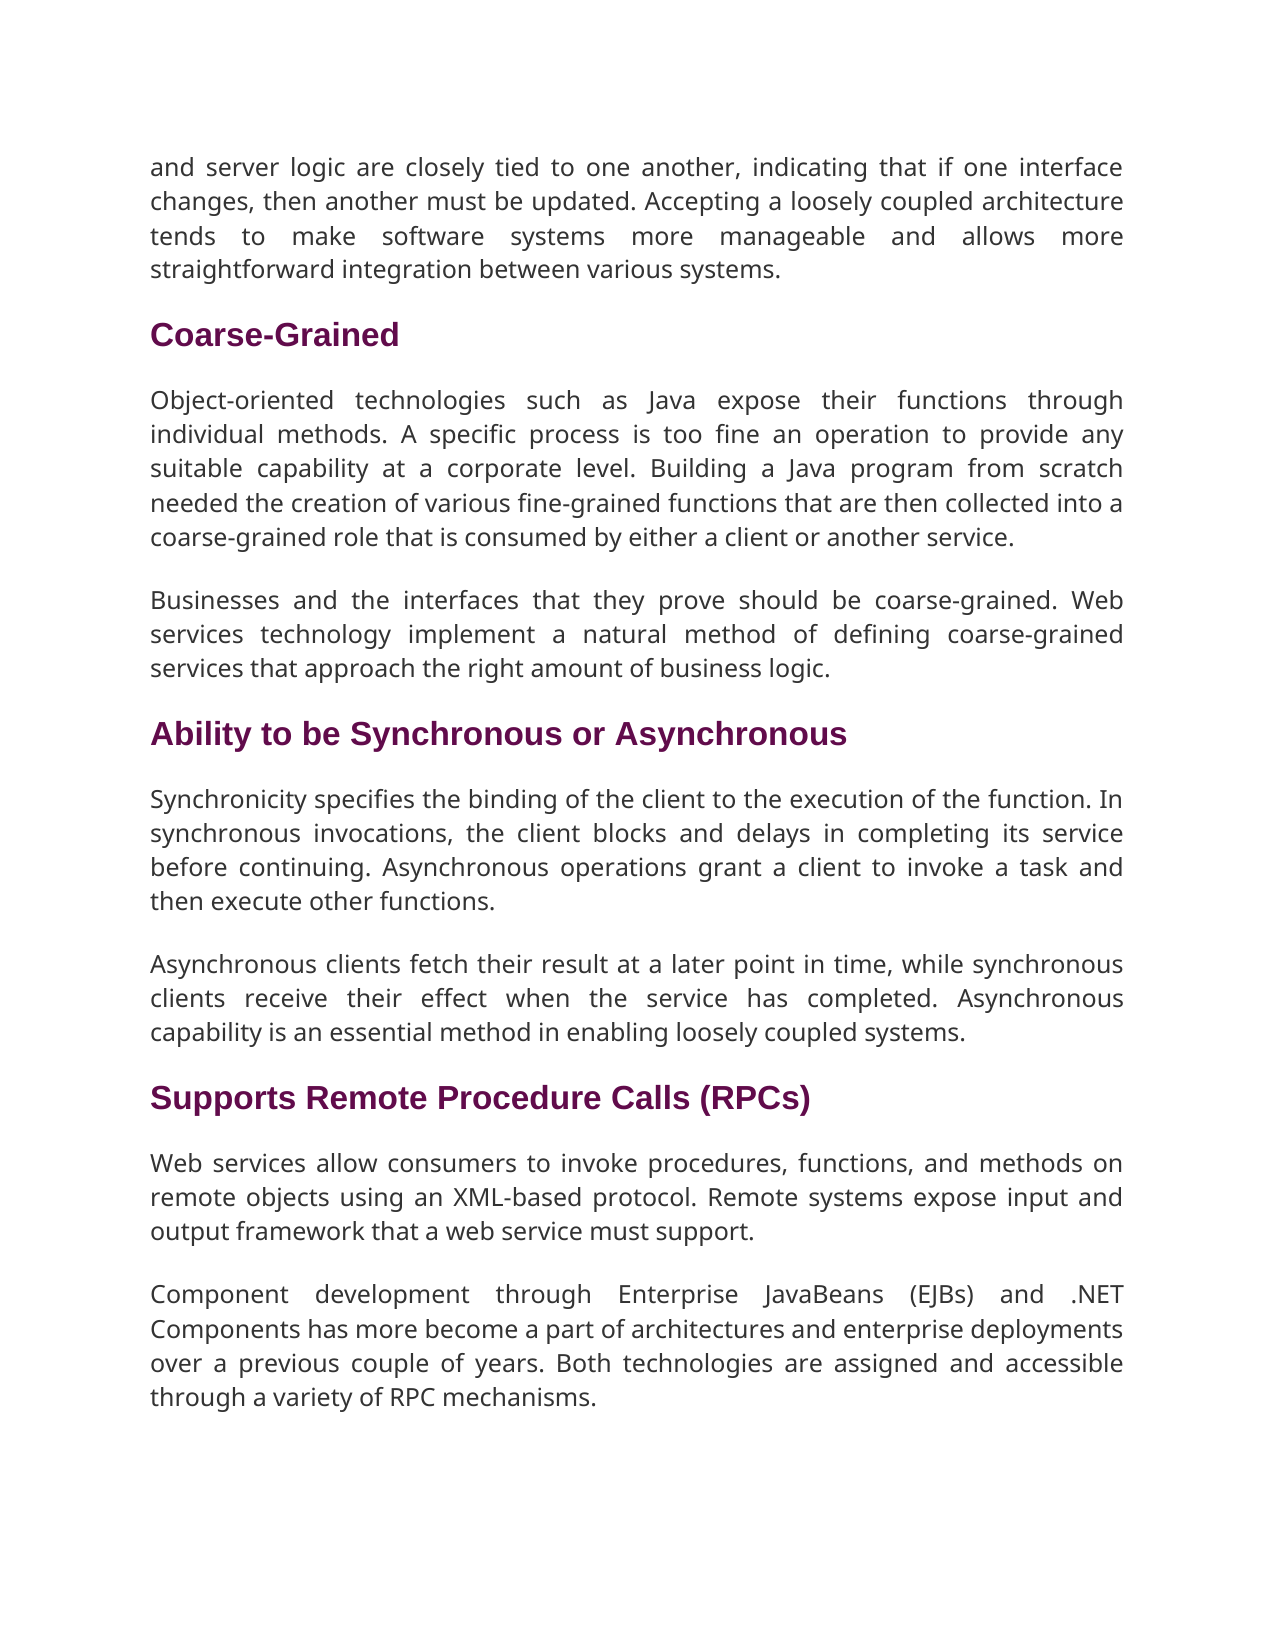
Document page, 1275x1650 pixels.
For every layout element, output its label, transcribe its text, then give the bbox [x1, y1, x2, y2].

text Web services allow consumers to invoke procedures, functions, and methods on remote objects using an XML-based protocol. Remote systems expose input and output framework that a web service must support. [150, 1146, 1125, 1248]
text Businesses and the interfaces that they prove should be coarse-grained. Web services technology implement a natural method of defining coarse-grained services that approach the right amount of business logic. [150, 582, 1125, 685]
subtitle Supports Remote Procedure Calls (RPCs) [150, 1078, 1125, 1117]
text Asynchronous clients fetch their result at a later point in time, while synchronous clients receive their effect when the service has completed. Asynchronous capability is an essential method in enabling loosely coupled systems. [150, 947, 1125, 1049]
text Synchronicity specifies the binding of the client to the execution of the function. In synchronous invocations, the client blocks and delays in completing its service before continuing. Asynchronous operations grant a client to invoke a task and then execute other functions. [150, 781, 1125, 918]
text Object-oriented technologies such as Java expose their functions through individual methods. A specific process is too fine an operation to provide any suitable capability at a corporate level. Building a Java program from scratch needed the creation of various fine-grained functions that are then collected into a coarse-grained role that is consumed by either a client or another service. [150, 383, 1125, 553]
subtitle Coarse-Grained [150, 315, 1125, 354]
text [150, 150, 1125, 286]
subtitle Ability to be Synchronous or Asynchronous [150, 714, 1125, 752]
text Component development through Enterprise JavaBeans (EJBs) and .NET Components has more become a part of architectures and enterprise deployments over a previous couple of years. Both technologies are assigned and accessible through a variety of RPC mechanisms. [150, 1277, 1125, 1413]
